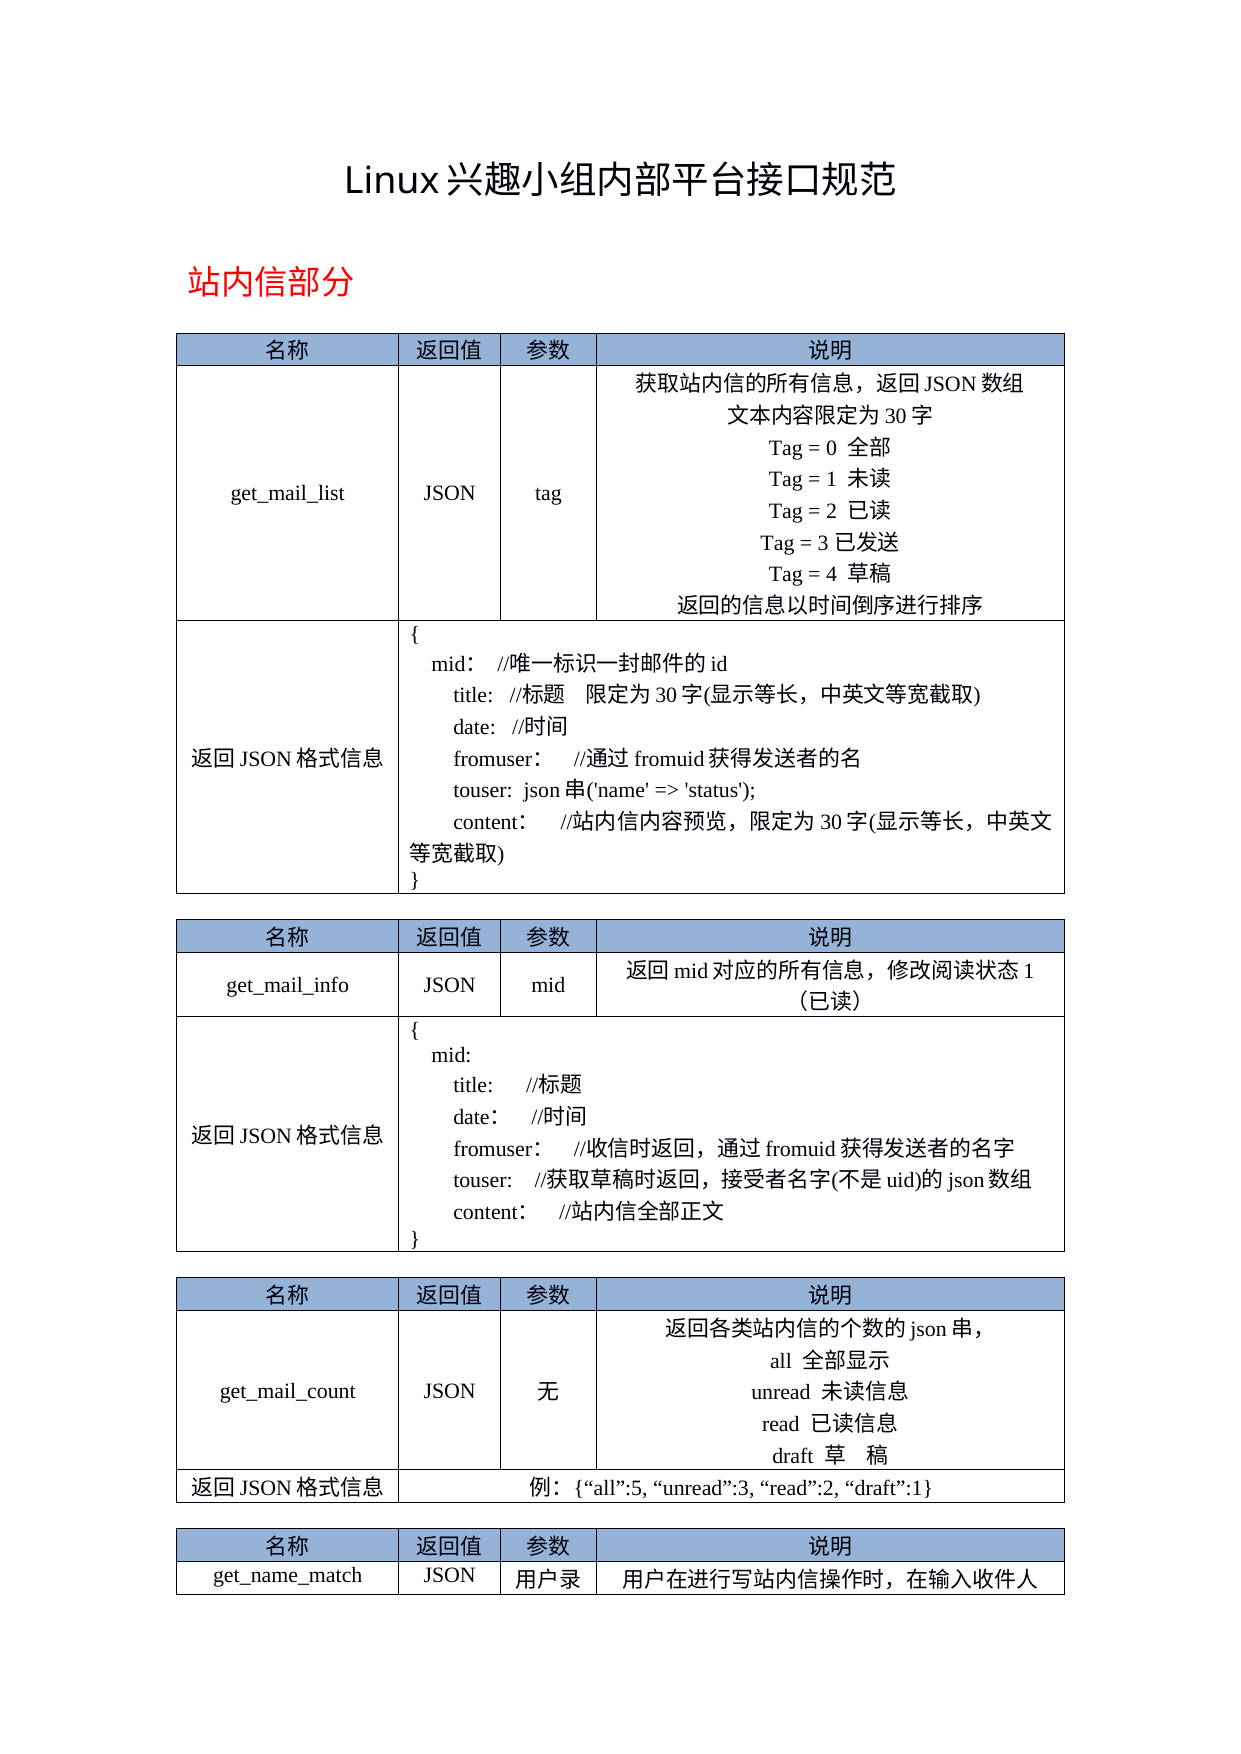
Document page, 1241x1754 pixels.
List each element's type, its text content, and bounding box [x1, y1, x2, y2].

table_header 名称 [177, 334, 398, 365]
table_cell 获取站内信的所有信息，返回JSON数组 文本内容限定为30字 Tag = 0 全部 Tag = 1 未读 Tag = 2 已读 Tag = 3 已发送 Tag = 4 草稿 返回的信息以时间倒序进行排序 [597, 366, 1064, 619]
table_cell mid [501, 953, 596, 1016]
table_cell tag [501, 366, 596, 619]
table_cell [597, 1562, 1064, 1594]
table_header 返回值 [399, 920, 500, 952]
table_header 说明 [597, 1278, 1064, 1310]
table_header 说明 [597, 1529, 1064, 1561]
table_cell 用户录入的字符串 [501, 1562, 596, 1594]
table_header 参数 [501, 1278, 596, 1310]
table_header 名称 [177, 1529, 398, 1561]
table_cell 返回mid对应的所有信息，修改阅读状态1（已读） [597, 953, 1064, 1016]
table_cell get_mail_list [177, 366, 398, 619]
table_cell get_mail_info [177, 953, 398, 1016]
table_cell get_name_match [177, 1562, 398, 1594]
table_cell { mid: title: //标题 date： //时间 fromuser： //收信时返回，通过fromuid获得发送者的名字 touser: //获取草稿时返回，接受者名字(不是uid)的json数组 content： //站内信全部正文 } [399, 1017, 1064, 1251]
table_cell 无 [501, 1311, 596, 1469]
table_cell 返回JSON格式信息 [177, 1470, 398, 1502]
table_cell JSON [399, 953, 500, 1016]
table_cell 返回各类站内信的个数的json串， all 全部显示 unread 未读信息 read 已读信息 draft 草 稿 [597, 1311, 1064, 1469]
table_header 说明 [597, 920, 1064, 952]
table_header 说明 [597, 334, 1064, 365]
table_cell 返回JSON格式信息 [177, 1017, 398, 1251]
table_cell JSON [399, 366, 500, 619]
table_header 参数 [501, 920, 596, 952]
text Linux兴趣小组内部平台接口规范 [187, 150, 1053, 204]
table_cell { mid： //唯一标识一封邮件的id title: //标题 限定为30字(显示等长，中英文等宽截取) date: //时间 fromuser： //通过fromuid获得发送者的名 touser: json串('name' => 'status'); content： //站内信内容预览，限定为30字(显示等长，中英文等宽截取) } [399, 621, 1064, 893]
table_header 参数 [501, 1529, 596, 1561]
table_header 返回值 [399, 1529, 500, 1561]
table_cell JSON [399, 1562, 500, 1594]
table_cell get_mail_count [177, 1311, 398, 1469]
table_cell 返回JSON格式信息 [177, 621, 398, 893]
table_header 返回值 [399, 1278, 500, 1310]
text 站内信部分 [187, 256, 1053, 304]
table_cell JSON [399, 1311, 500, 1469]
table_header 名称 [177, 1278, 398, 1310]
table_header 名称 [177, 920, 398, 952]
table_cell 例：{“all”:5, “unread”:3, “read”:2, “draft”:1} [399, 1470, 1064, 1502]
table_header 参数 [501, 334, 596, 365]
table_header 返回值 [399, 334, 500, 365]
